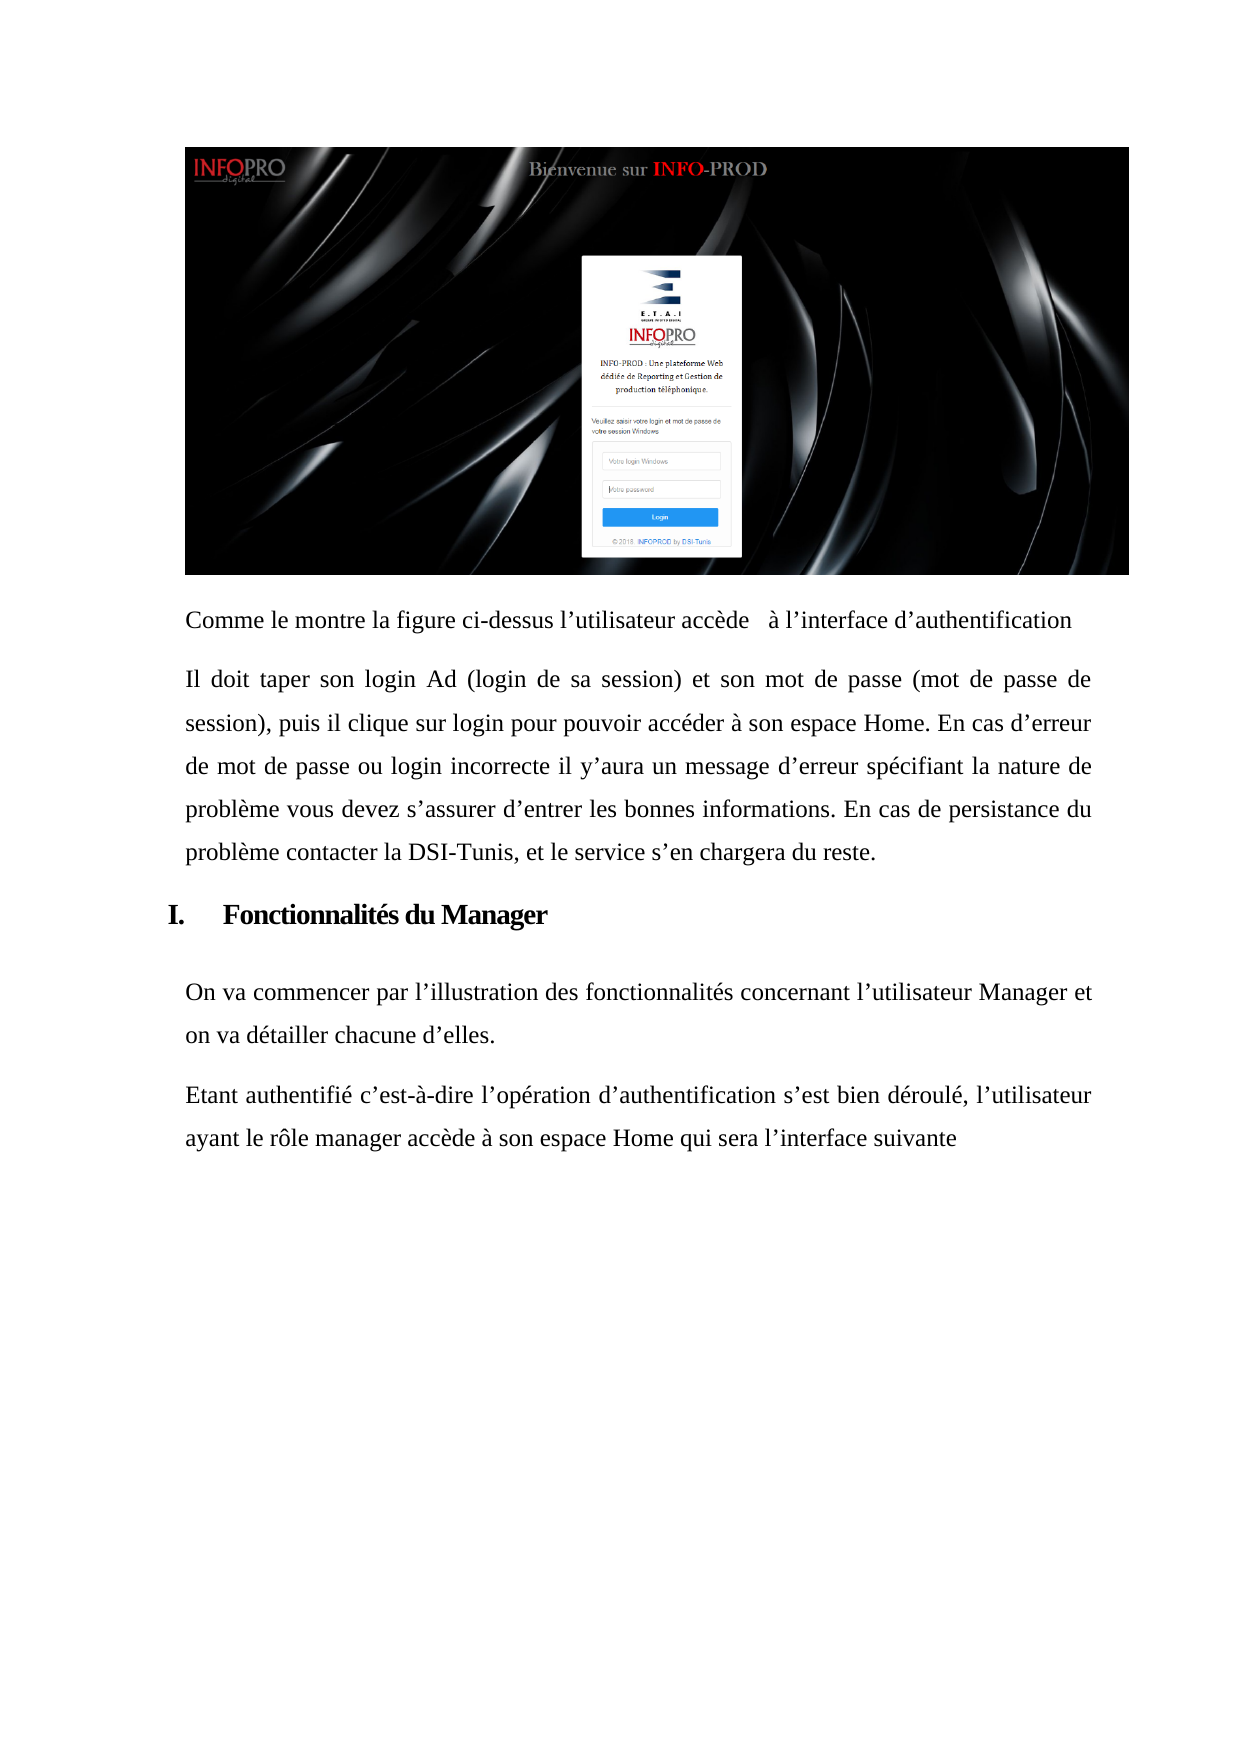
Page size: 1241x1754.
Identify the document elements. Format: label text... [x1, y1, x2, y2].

text Comme le montre la figure ci-dessus l’utilisateur accède à l’interface d’authentification [185, 605, 1093, 633]
text On va commencer par l’illustration des fonctionnalités concernant l’utilisateur Manager et on va détailler chacune d’elles. [185, 977, 1093, 1049]
text Il doit taper son login Ad (login de sa session) et son mot de passe (mot de passe de session), puis il clique sur login pour pouvoir accéder à son espace Home. En cas d’erreur de mot de passe ou login incorrecte il y’aura un message d’erreur spécifiant la nature de problème vous devez s’assurer d’entrer les bonnes informations. En cas de persistance du problème contacter la DSI-Tunis, et le service s’en chargera du reste. [185, 664, 1093, 866]
picture [185, 147, 1129, 575]
text Etant authentifié c’est-à-dire l’opération d’authentification s’est bien déroulé, l’utilisateur ayant le rôle manager accède à son espace Home qui sera l’interface suivante [185, 1080, 1093, 1152]
title Fonctionnalités du Manager [185, 897, 1093, 930]
